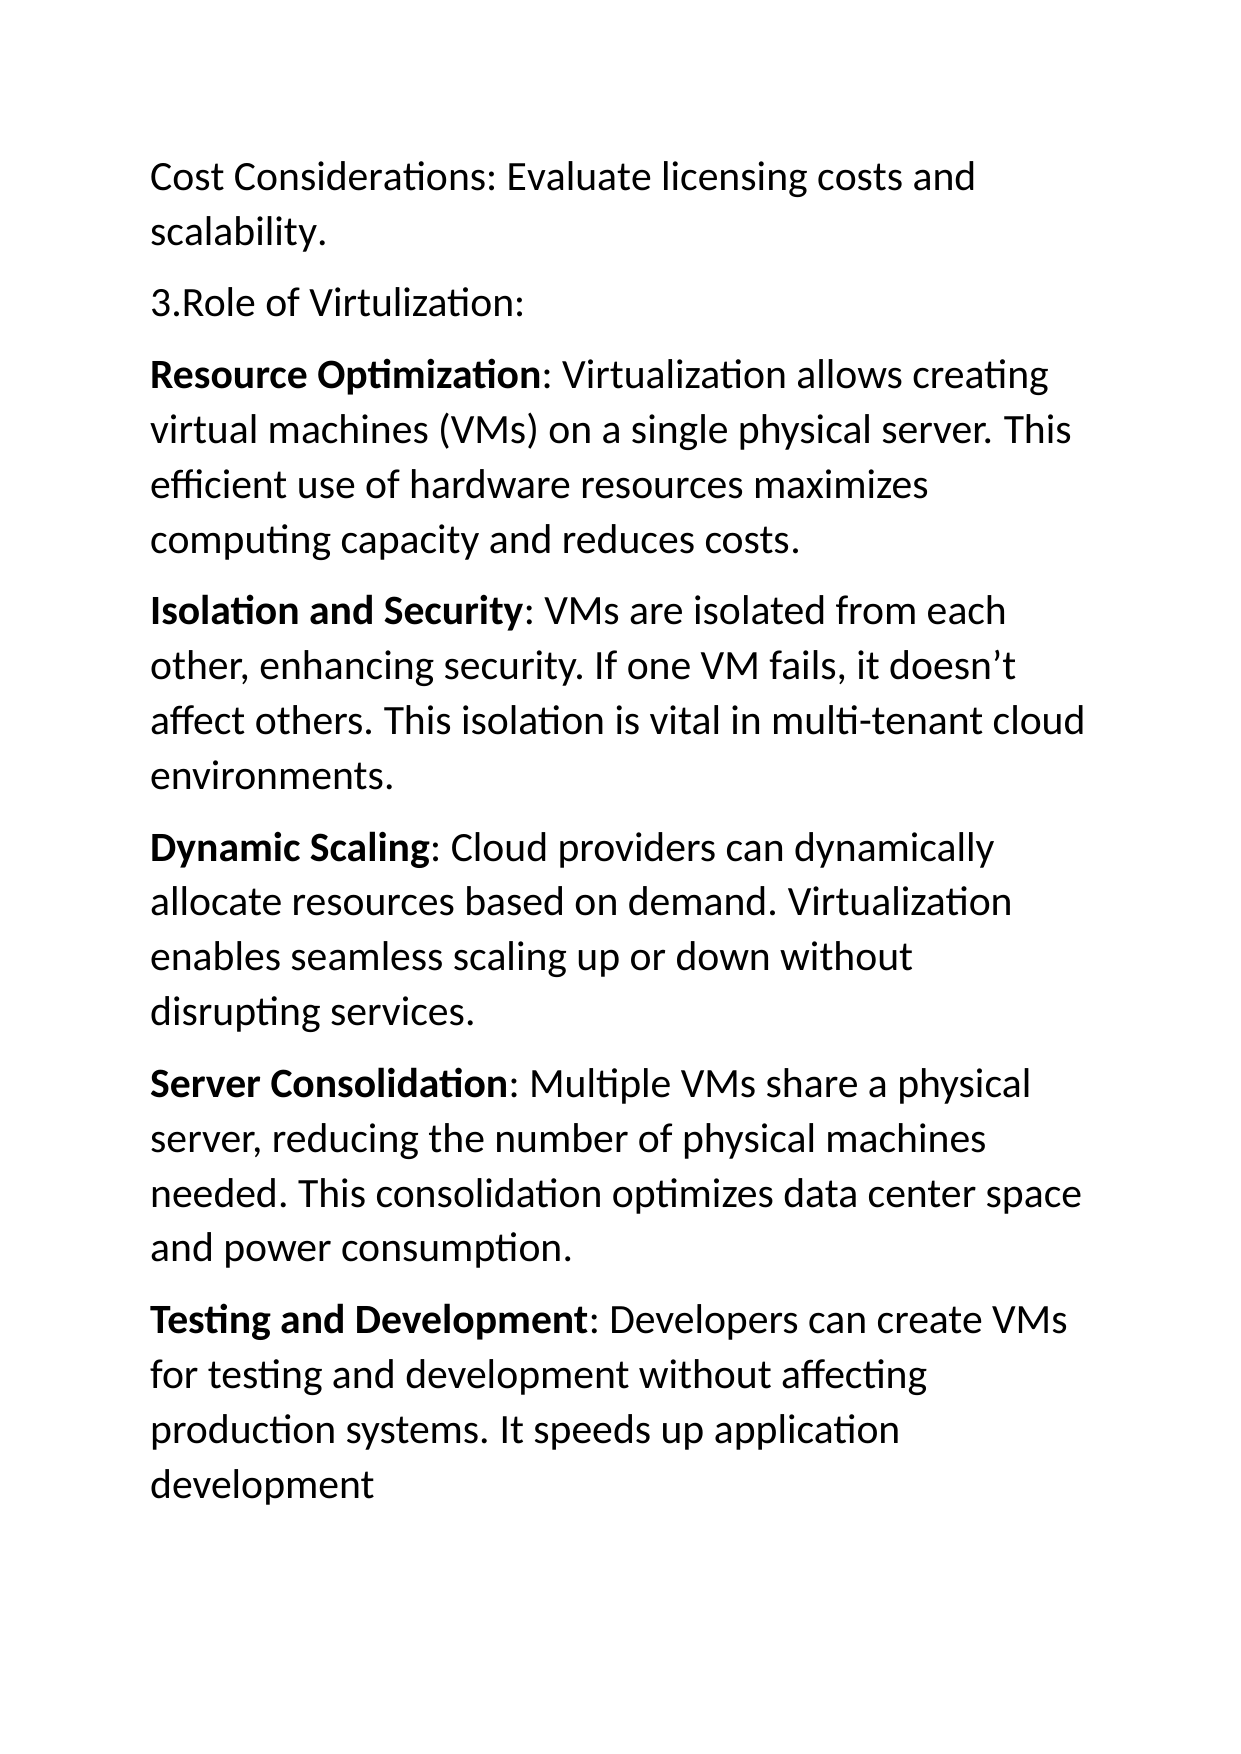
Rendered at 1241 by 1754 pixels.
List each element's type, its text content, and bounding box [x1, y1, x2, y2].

text Server Consolidation: Multiple VMs share a physical server, reducing the number of physical machines needed. This consolidation optimizes data center space and power consumption. [150, 1057, 1090, 1272]
text Resource Optimization: Virtualization allows creating virtual machines (VMs) on a single physical server. This efficient use of hardware resources maximizes computing capacity and reduces costs. [150, 348, 1090, 563]
text Dynamic Scaling: Cloud providers can dynamically allocate resources based on demand. Virtualization enables seamless scaling up or down without disrupting services. [150, 821, 1090, 1036]
text Isolation and Security: VMs are isolated from each other, enhancing security. If one VM fails, it doesn’t affect others. This isolation is vital in multi-tenant cloud environments. [150, 584, 1090, 800]
text Cost Considerations: Evaluate licensing costs and scalability. [150, 150, 1090, 256]
text Testing and Development: Developers can create VMs for testing and development without affecting production systems. It speeds up application development [150, 1293, 1090, 1508]
text 3.Role of Virtulization: [150, 276, 1090, 327]
